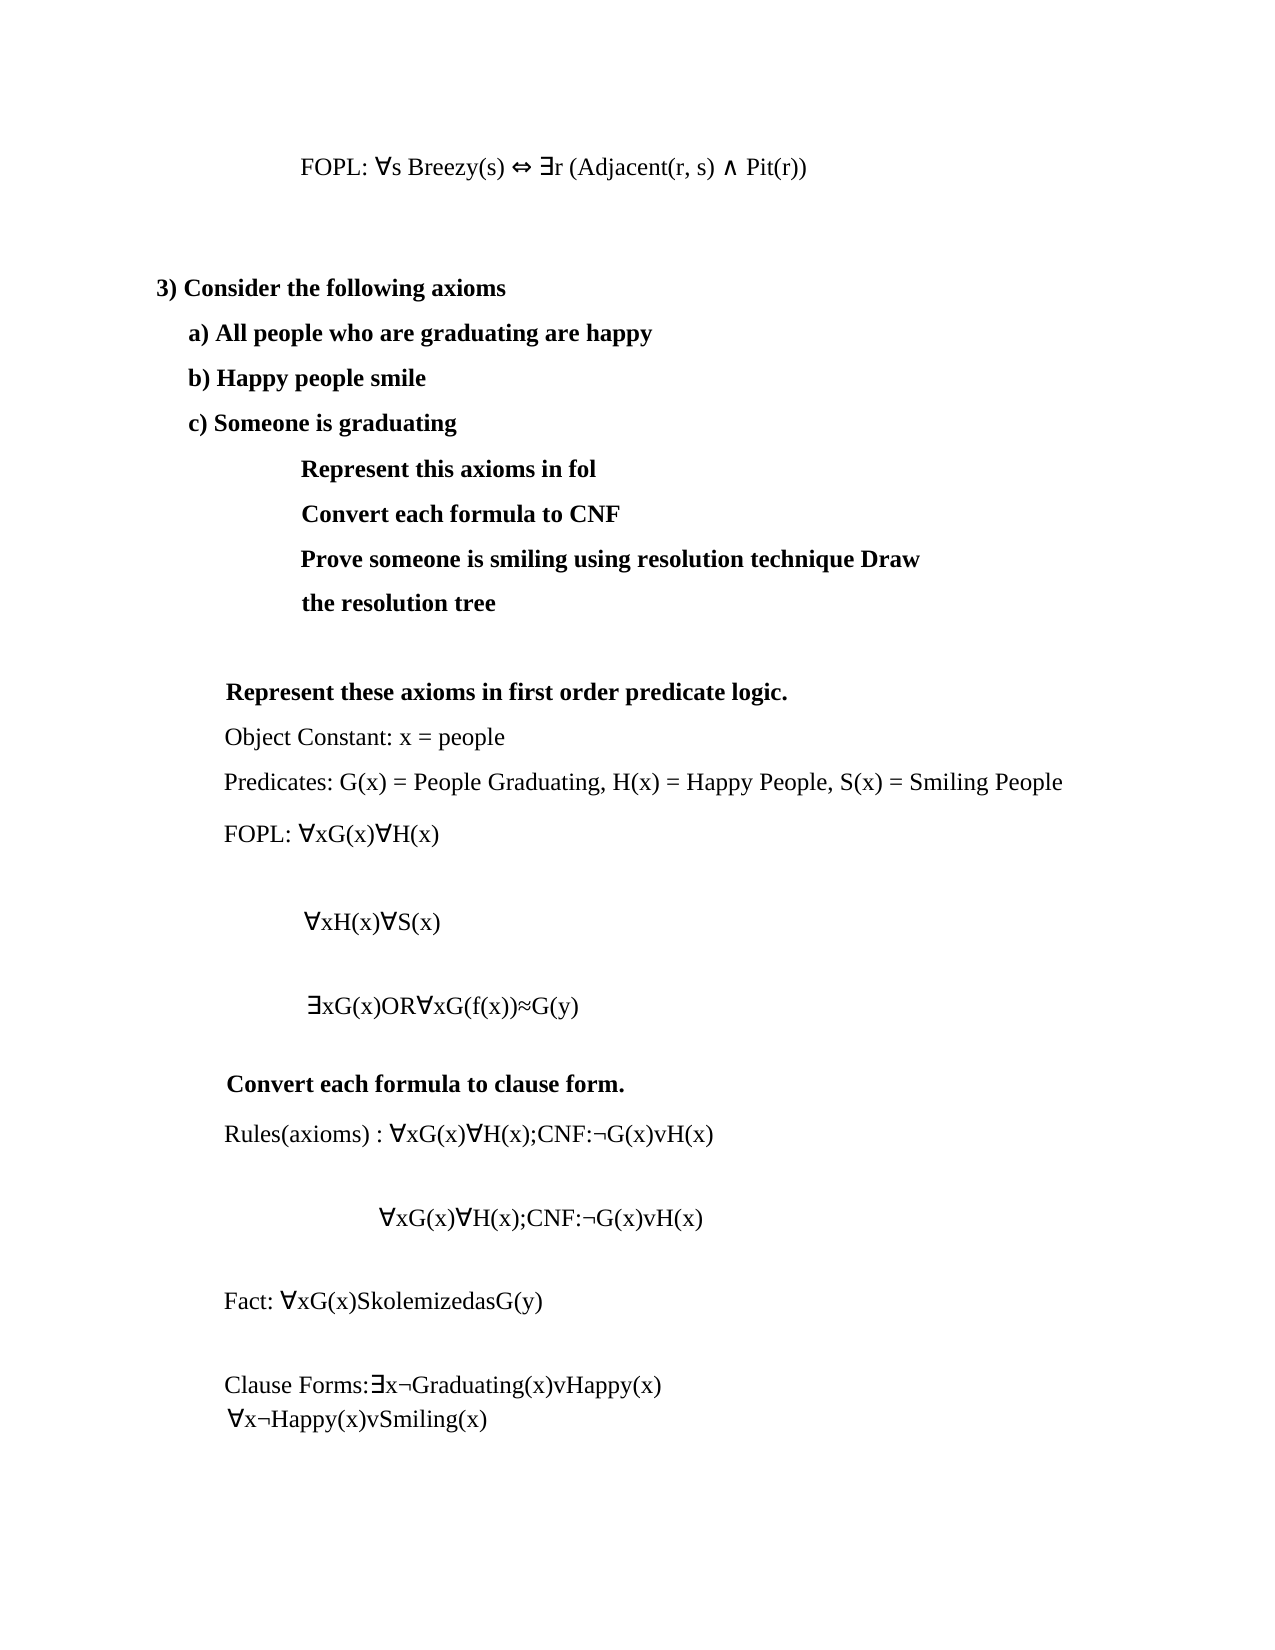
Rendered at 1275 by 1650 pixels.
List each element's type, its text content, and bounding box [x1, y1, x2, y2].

text 3) Consider the following axioms [150, 273, 1130, 302]
text ∀xH(x)∀S(x) [303, 904, 1130, 938]
text Represent these axioms in first order predicate logic. [226, 677, 1130, 706]
text Clause Forms:∃x¬Graduating(x)vHappy(x) [224, 1366, 1130, 1400]
text FOPL: ∀s Breezy(s) ⇔ ∃r (Adjacent(r, s) ∧ Pit(r)) [300, 149, 1130, 183]
text the resolution tree [301, 588, 1130, 617]
text Represent this axioms in fol [301, 454, 1130, 482]
text Convert each formula to CNF [301, 499, 1130, 527]
text b) Happy people smile [188, 363, 1130, 392]
text Fact: ∀xG(x)SkolemizedasG(y) [224, 1283, 1130, 1317]
text ∀xG(x)∀H(x);CNF:¬G(x)vH(x) [378, 1199, 1130, 1234]
text Rules(axioms) : ∀xG(x)∀H(x);CNF:¬G(x)vH(x) [224, 1116, 1130, 1150]
text Prove someone is smiling using resolution technique Draw [300, 544, 1130, 572]
text Predicates: G(x) = People Graduating, H(x) = Happy People, S(x) = Smiling People FOPL: ∀xG(x)∀H(x) [224, 767, 1069, 849]
text a) All people who are graduating are happy [188, 318, 1130, 347]
text Object Constant: x = people [224, 722, 1130, 751]
text ∀x¬Happy(x)vSmiling(x) [227, 1400, 1130, 1434]
text Convert each formula to clause form. [226, 1069, 1130, 1098]
text c) Someone is graduating [188, 408, 1130, 437]
text ∃xG(x)OR∀xG(f(x))≈G(y) [306, 988, 1130, 1022]
